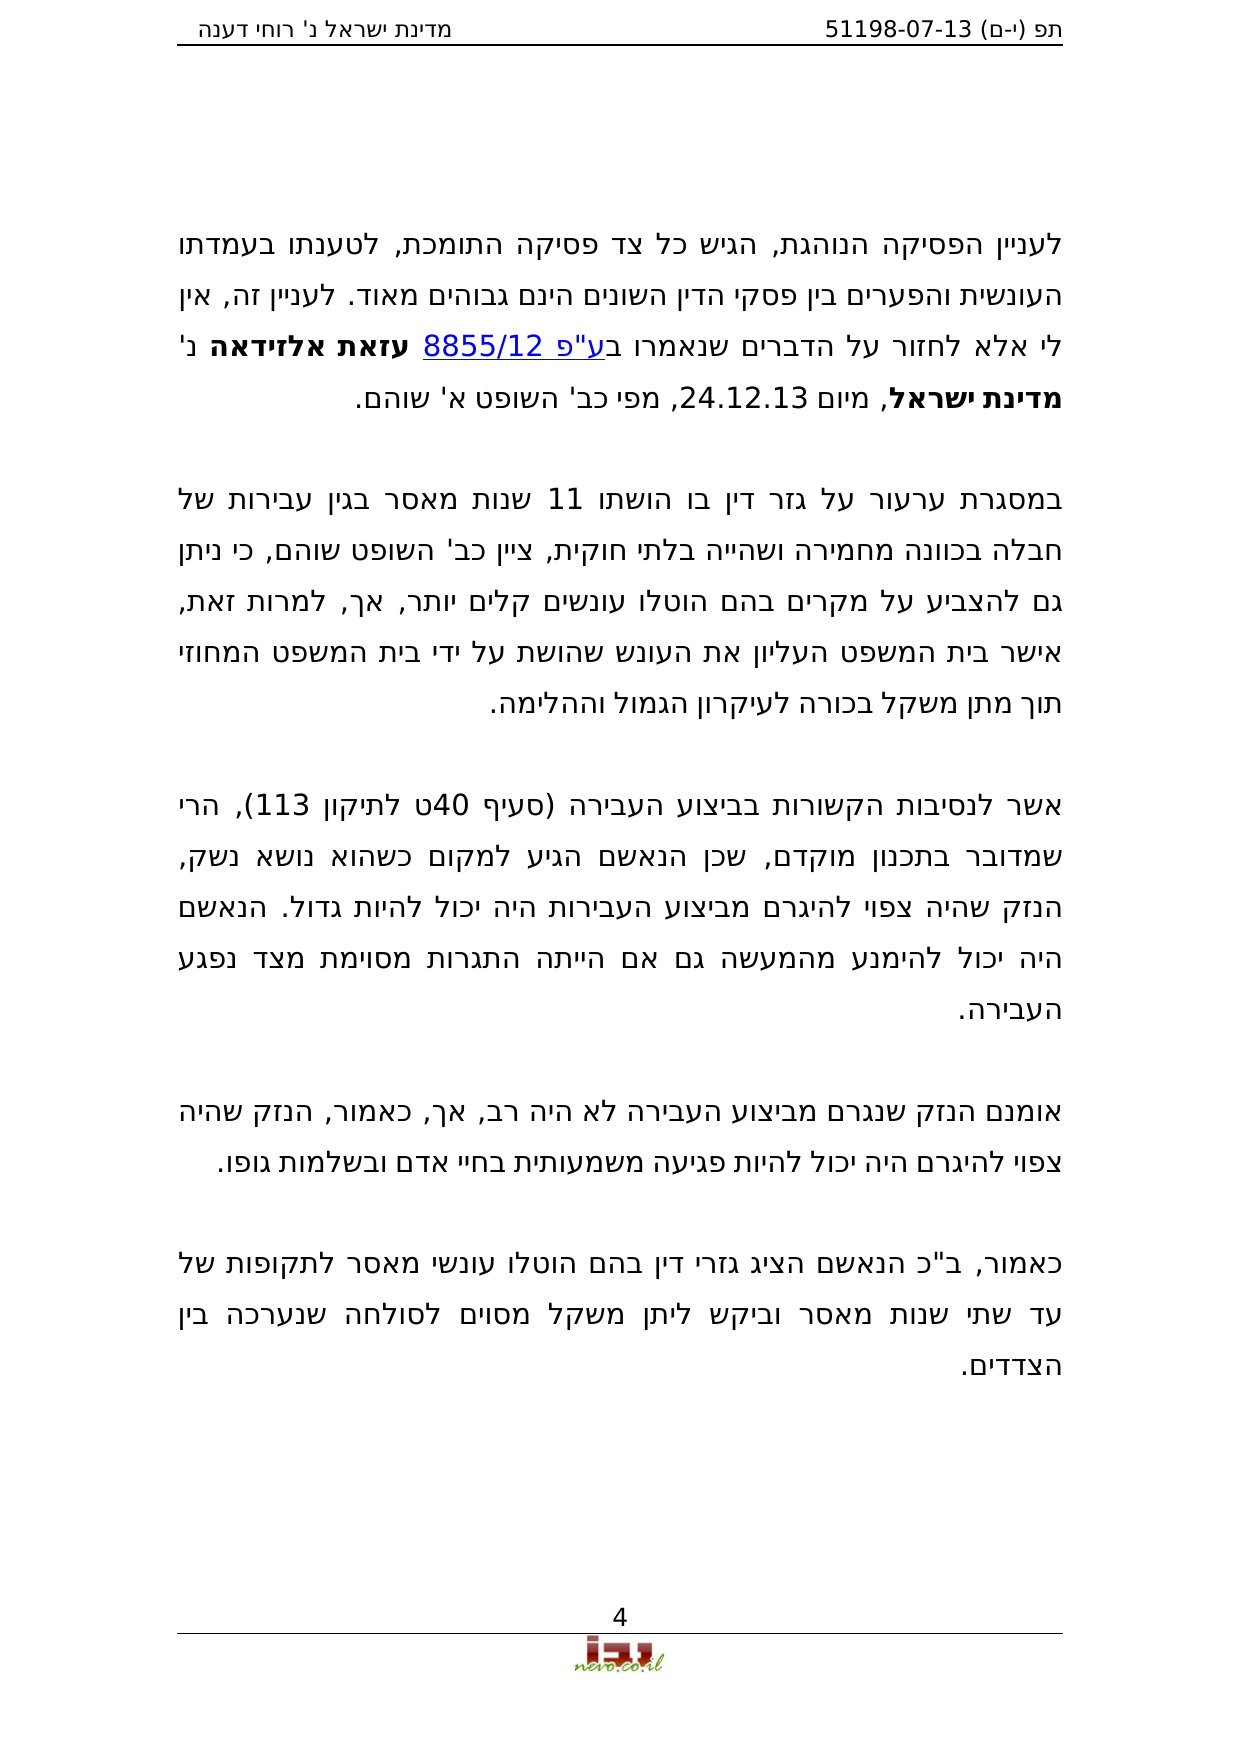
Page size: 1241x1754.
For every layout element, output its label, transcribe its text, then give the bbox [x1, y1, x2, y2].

picture [574, 1635, 666, 1673]
text כאמור, ב"כ הנאשם הציג גזרי דין בהם הוטלו עונשי מאסר לתקופות של עד שתי שנות מאסר וביקש ליתן משקל מסוים לסולחה שנערכה בין הצדדים. [177, 1246, 1063, 1382]
text אשר לנסיבות הקשורות בביצוע העבירה (סעיף 40ט לתיקון 113), הרי שמדובר בתכנון מוקדם, שכן הנאשם הגיע למקום כשהוא נושא נשק, הנזק שהיה צפוי להיגרם מביצוע העבירות היה יכול להיות גדול. הנאשם היה יכול להימנע מהמעשה גם אם הייתה התגרות מסוימת מצד נפגע העבירה. [177, 788, 1063, 1027]
text אומנם הנזק שנגרם מביצוע העבירה לא היה רב, אך, כאמור, הנזק שהיה צפוי להיגרם היה יכול להיות פגיעה משמעותית בחיי אדם ובשלמות גופו. [177, 1094, 1063, 1179]
text במסגרת ערעור על גזר דין בו הושתו 11 שנות מאסר בגין עבירות של חבלה בכוונה מחמירה ושהייה בלתי חוקית, ציין כב' השופט שוהם, כי ניתן גם להצביע על מקרים בהם הוטלו עונשים קלים יותר, אך, למרות זאת, אישר בית המשפט העליון את העונש שהושת על ידי בית המשפט המחוזי תוך מתן משקל בכורה לעיקרון הגמול וההלימה. [177, 482, 1063, 721]
text לעניין הפסיקה הנוהגת, הגיש כל צד פסיקה התומכת, לטענתו בעמדתו העונשית והפערים בין פסקי הדין השונים הינם גבוהים מאוד. לעניין זה, אין לי אלא לחזור על הדברים שנאמרו בע"פ 8855/12 עזאת אלזידאה נ' מדינת ישראל, מיום 24.12.13, מפי כב' השופט א' שוהם. [177, 227, 1063, 415]
